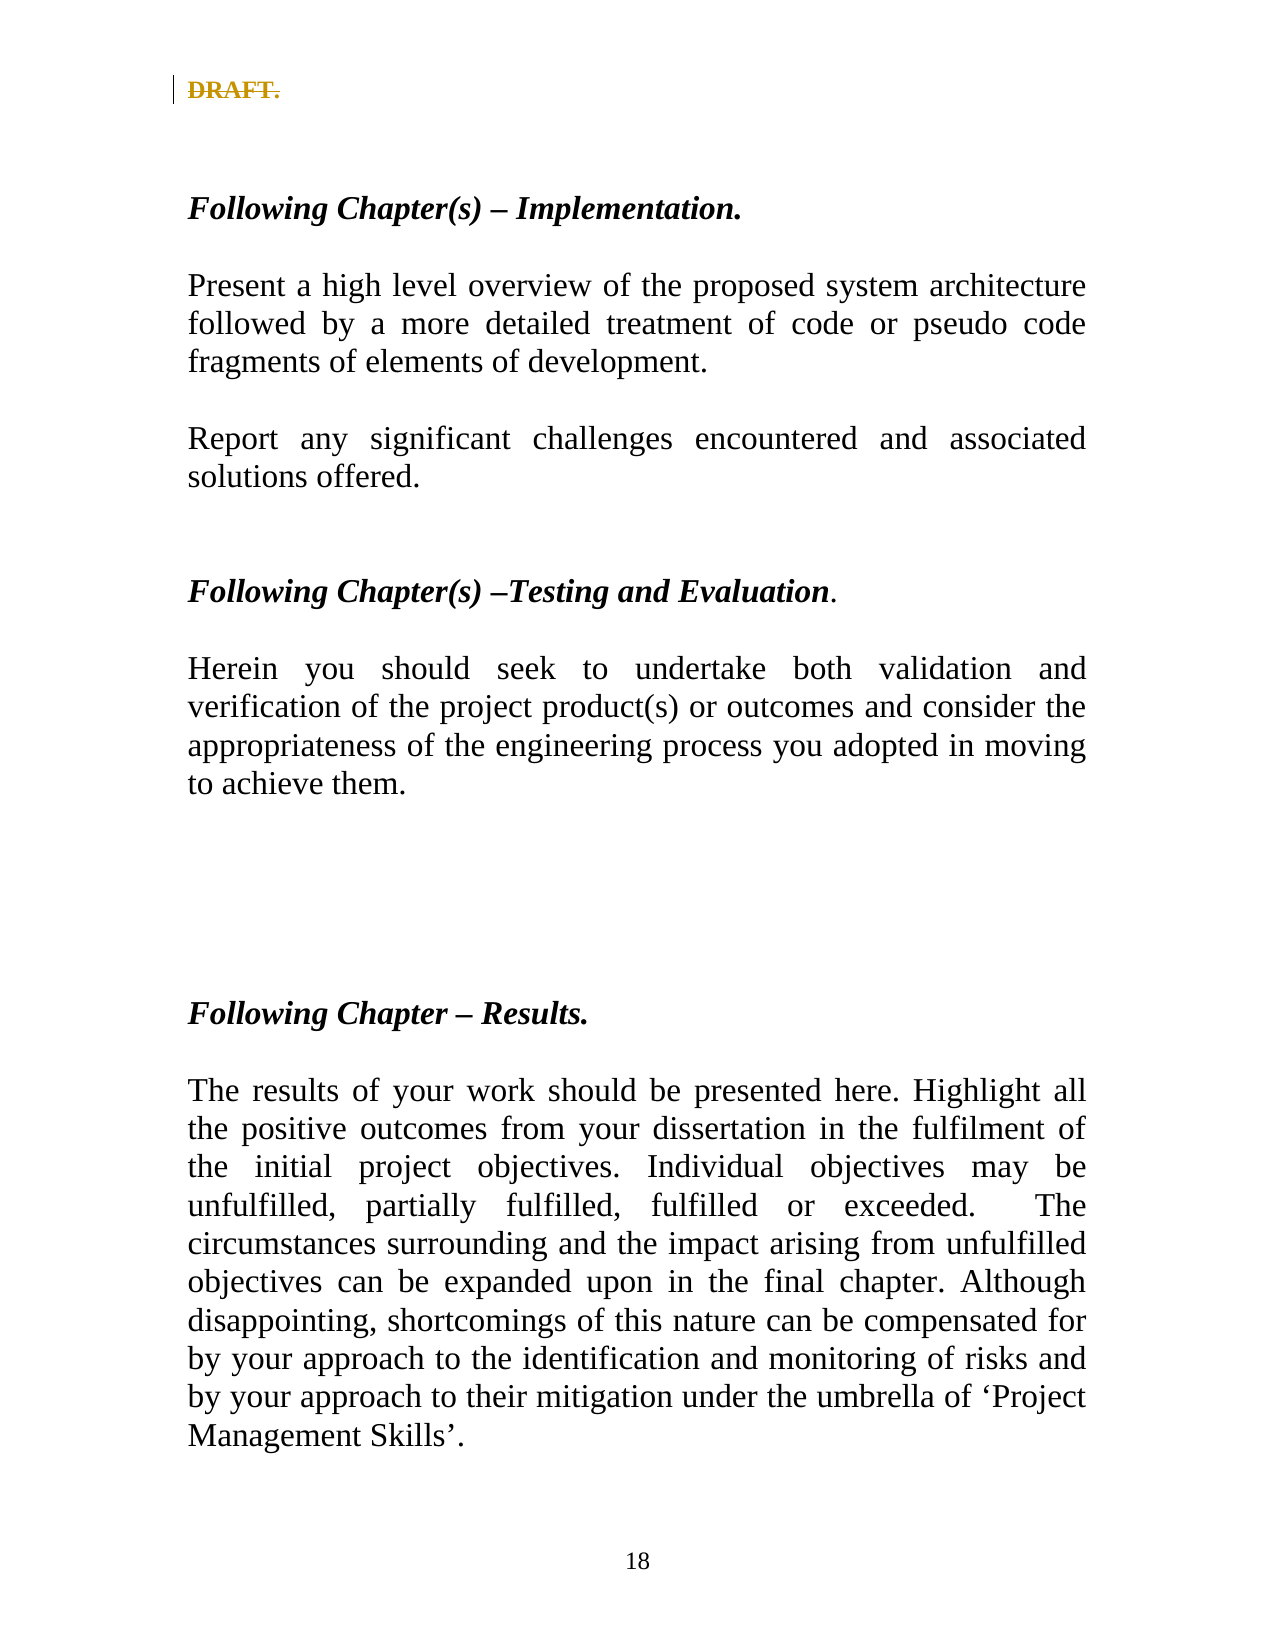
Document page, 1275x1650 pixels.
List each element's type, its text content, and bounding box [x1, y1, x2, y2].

text Report any significant challenges encountered and associated solutions offered. [187, 418, 1087, 495]
text The results of your work should be presented here. Highlight all the positive outcomes from your dissertation in the fulfilment of the initial project objectives. Individual objectives may be unfulfilled, partially fulfilled, fulfilled or exceeded. The circumstances surrounding and the impact arising from unfulfilled objectives can be expanded upon in the final chapter. Although disappointing, shortcomings of this nature can be compensated for by your approach to the identification and monitoring of risks and by your approach to their mitigation under the umbrella of ‘Project Management Skills’. [187, 1070, 1087, 1453]
text Following Chapter – Results. [187, 993, 1087, 1032]
text Following Chapter(s) –Testing and Evaluation. [187, 572, 1087, 610]
text Herein you should seek to undertake both validation and verification of the project product(s) or outcomes and consider the appropriateness of the engineering process you adopted in moving to achieve them. [187, 648, 1087, 802]
text Present a high level overview of the proposed system architecture followed by a more detailed treatment of code or pseudo code fragments of elements of development. [187, 265, 1087, 380]
text Following Chapter(s) – Implementation. [187, 188, 1087, 227]
